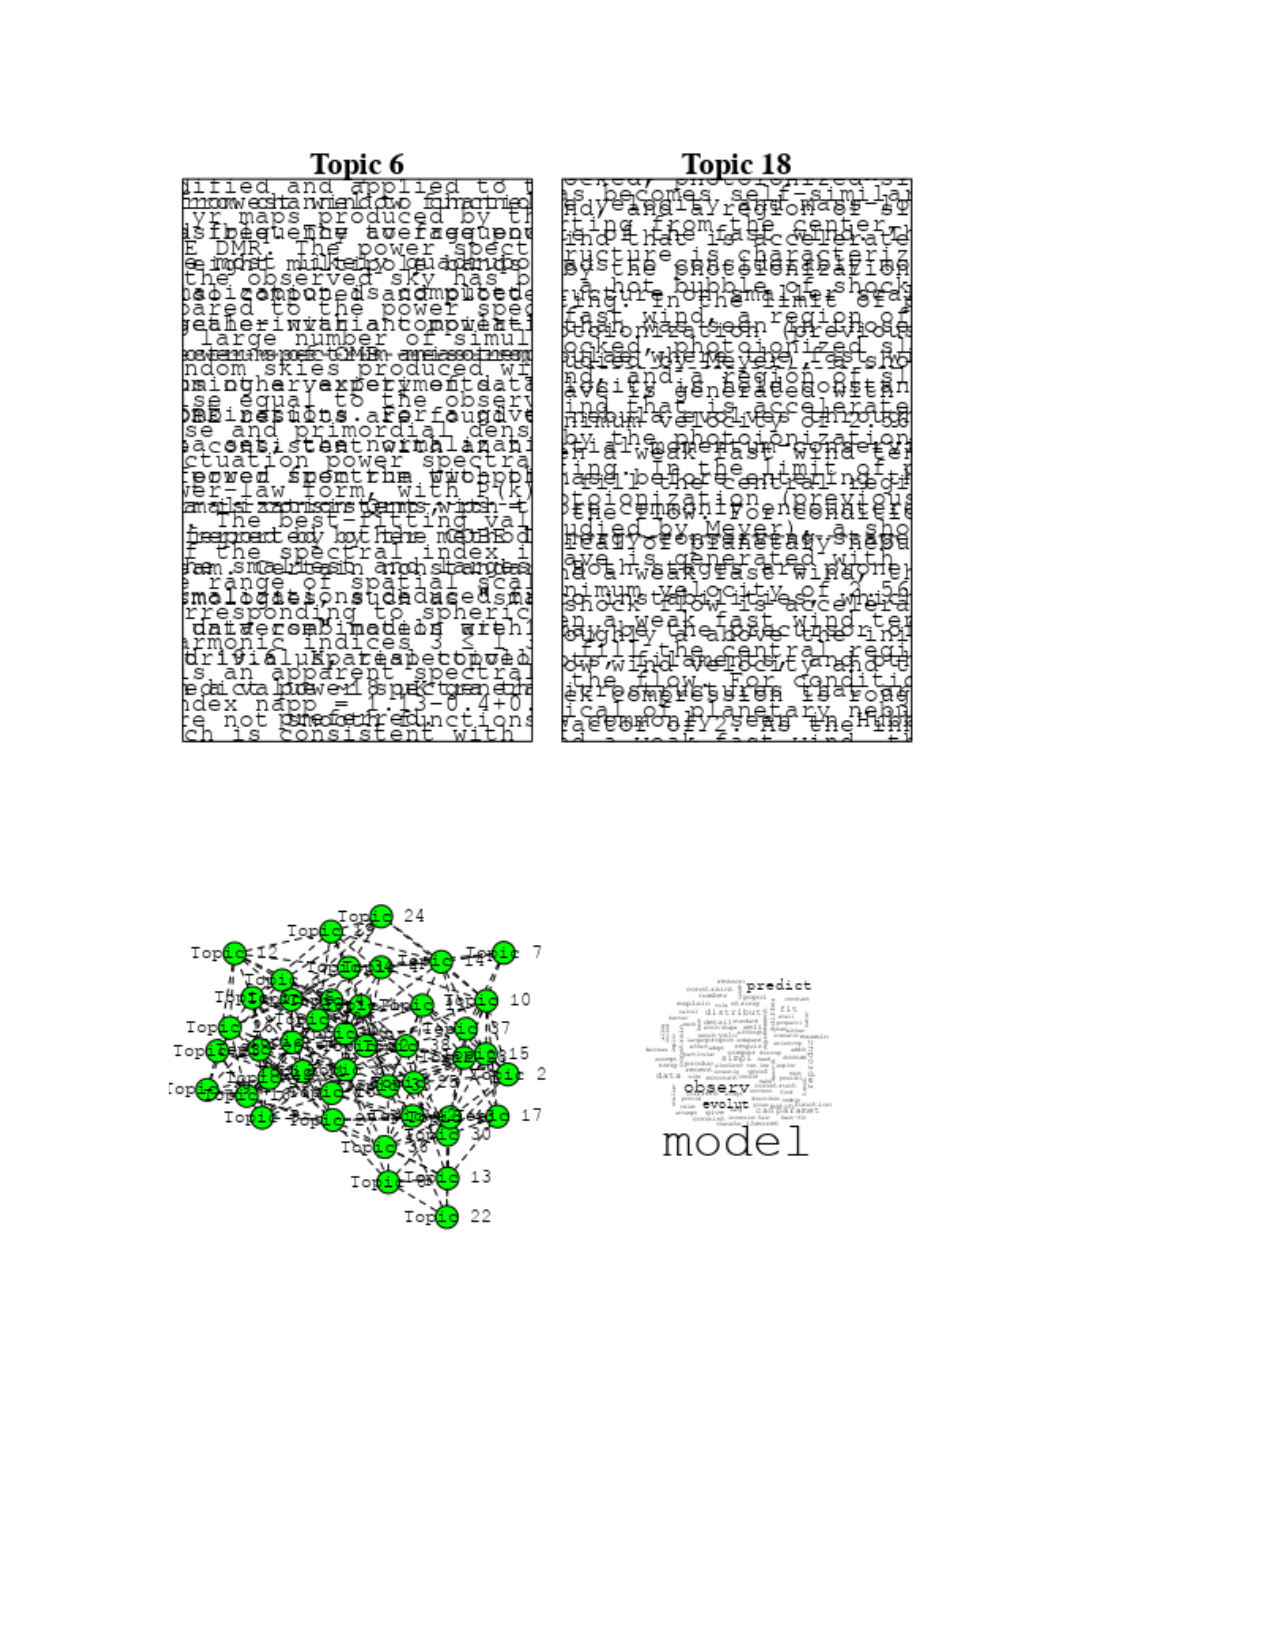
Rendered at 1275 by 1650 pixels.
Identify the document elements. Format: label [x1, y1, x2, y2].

picture [168, 150, 927, 1363]
